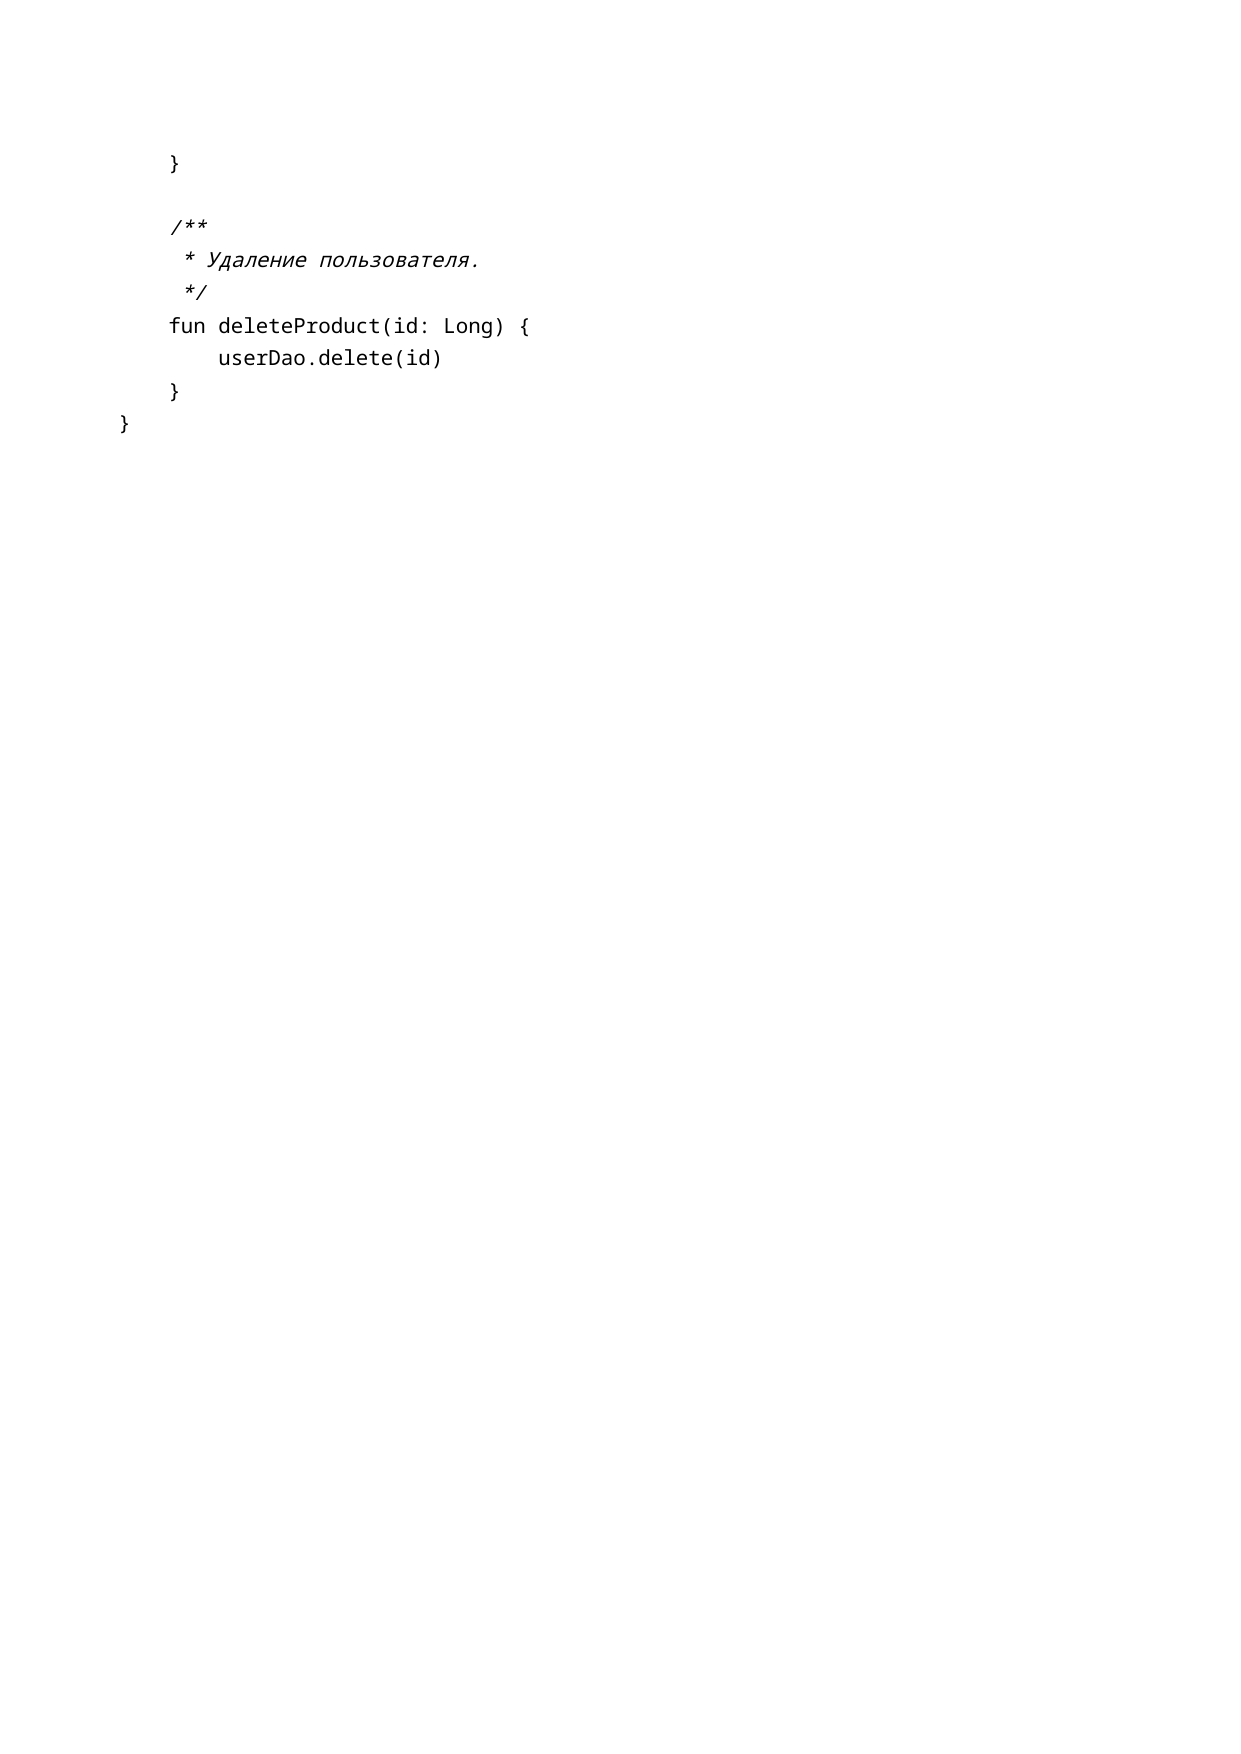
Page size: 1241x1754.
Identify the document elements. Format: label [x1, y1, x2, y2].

text [118, 148, 1181, 437]
